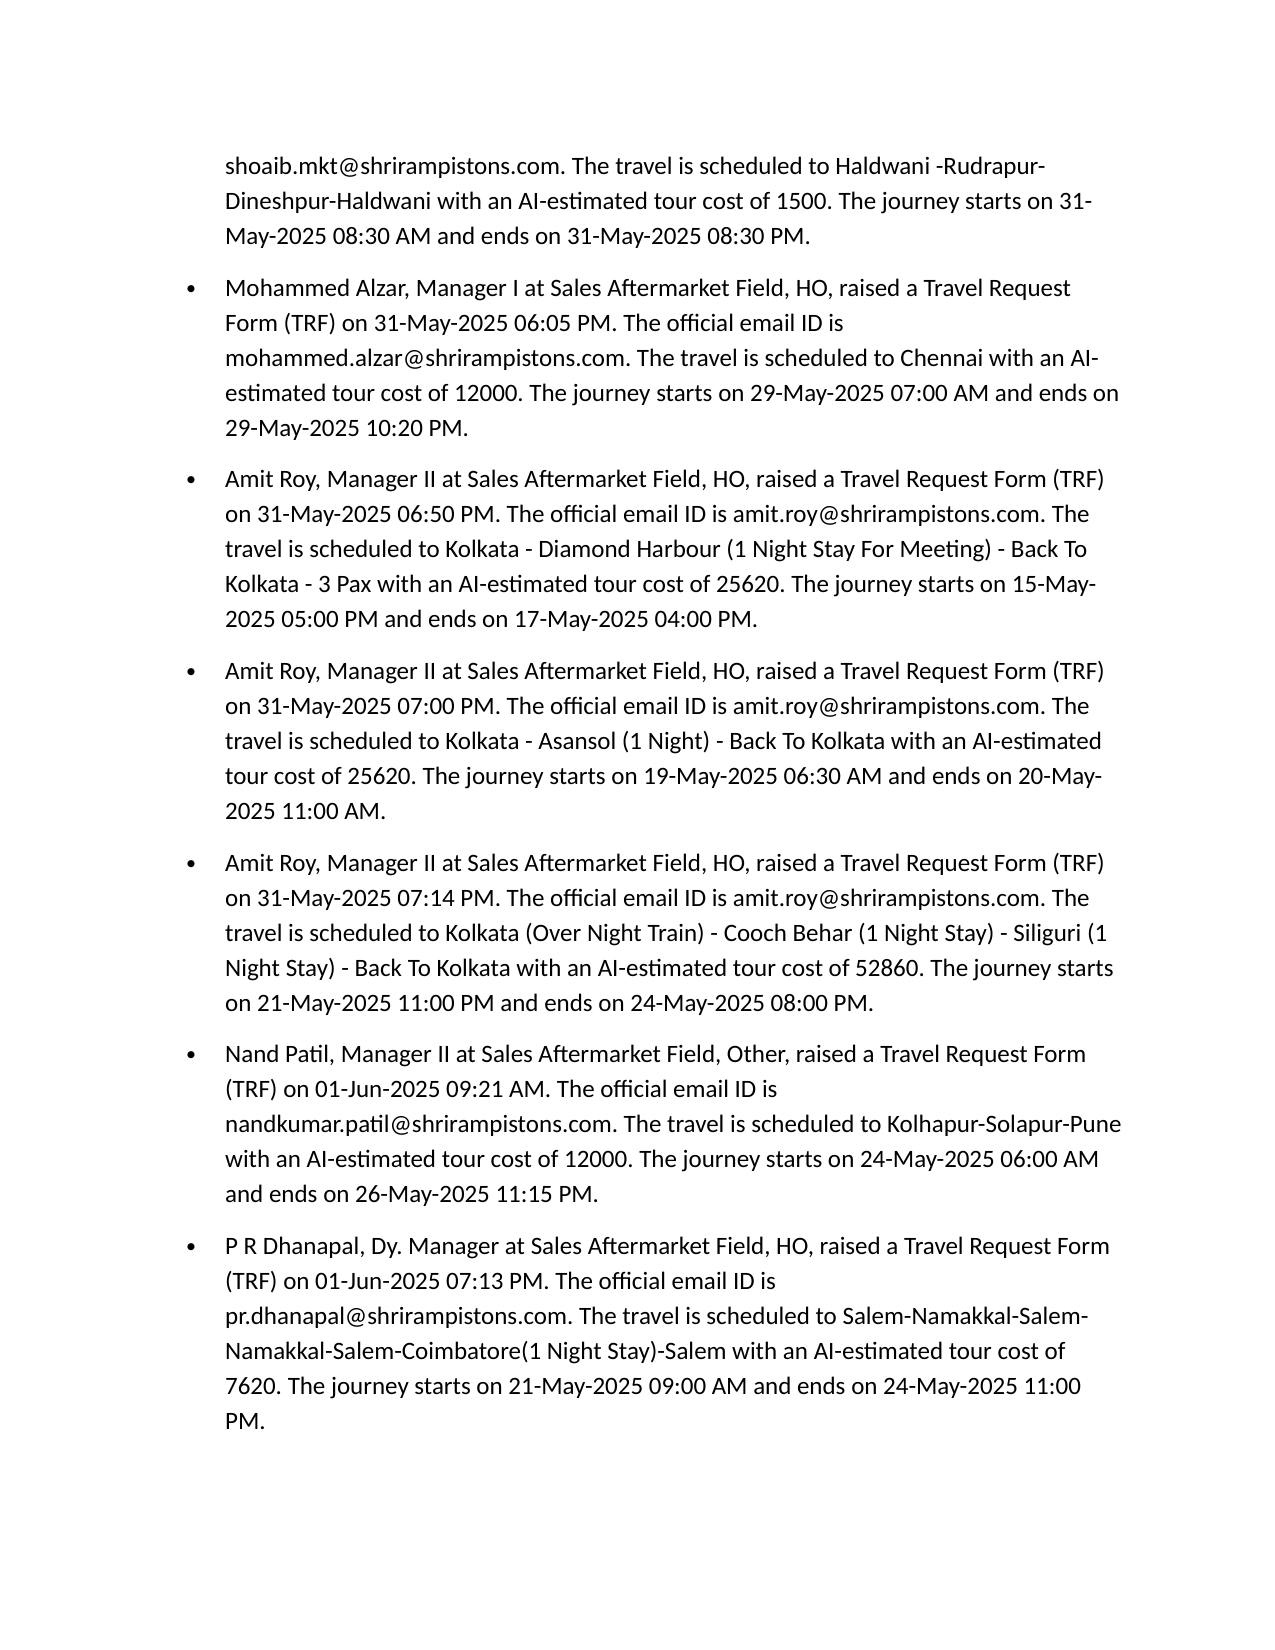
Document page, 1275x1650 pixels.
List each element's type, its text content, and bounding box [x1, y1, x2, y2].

list Amit Roy, Manager II at Sales Aftermarket Field, HO, raised a Travel Request Form (TRF) on 31-May-2025 07:00 PM. The official email ID is amit.roy@shrirampistons.com. The travel is scheduled to Kolkata - Asansol (1 Night) - Back To Kolkata with an AI-estimated tour cost of 25620. The journey starts on 19-May-2025 06:30 AM and ends on 20-May-2025 11:00 AM. [187, 655, 1125, 826]
list Amit Roy, Manager II at Sales Aftermarket Field, HO, raised a Travel Request Form (TRF) on 31-May-2025 06:50 PM. The official email ID is amit.roy@shrirampistons.com. The travel is scheduled to Kolkata - Diamond Harbour (1 Night Stay For Meeting) - Back To Kolkata - 3 Pax with an AI-estimated tour cost of 25620. The journey starts on 15-May-2025 05:00 PM and ends on 17-May-2025 04:00 PM. [187, 463, 1125, 634]
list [187, 150, 1125, 251]
list Nand Patil, Manager II at Sales Aftermarket Field, Other, raised a Travel Request Form (TRF) on 01-Jun-2025 09:21 AM. The official email ID is nandkumar.patil@shrirampistons.com. The travel is scheduled to Kolhapur-Solapur-Pune with an AI-estimated tour cost of 12000. The journey starts on 24-May-2025 06:00 AM and ends on 26-May-2025 11:15 PM. [187, 1038, 1125, 1209]
list Amit Roy, Manager II at Sales Aftermarket Field, HO, raised a Travel Request Form (TRF) on 31-May-2025 07:14 PM. The official email ID is amit.roy@shrirampistons.com. The travel is scheduled to Kolkata (Over Night Train) - Cooch Behar (1 Night Stay) - Siliguri (1 Night Stay) - Back To Kolkata with an AI-estimated tour cost of 52860. The journey starts on 21-May-2025 11:00 PM and ends on 24-May-2025 08:00 PM. [187, 847, 1125, 1017]
list Mohammed Alzar, Manager I at Sales Aftermarket Field, HO, raised a Travel Request Form (TRF) on 31-May-2025 06:05 PM. The official email ID is mohammed.alzar@shrirampistons.com. The travel is scheduled to Chennai with an AI-estimated tour cost of 12000. The journey starts on 29-May-2025 07:00 AM and ends on 29-May-2025 10:20 PM. [187, 272, 1125, 442]
list P R Dhanapal, Dy. Manager at Sales Aftermarket Field, HO, raised a Travel Request Form (TRF) on 01-Jun-2025 07:13 PM. The official email ID is pr.dhanapal@shrirampistons.com. The travel is scheduled to Salem-Namakkal-Salem-Namakkal-Salem-Coimbatore(1 Night Stay)-Salem with an AI-estimated tour cost of 7620. The journey starts on 21-May-2025 09:00 AM and ends on 24-May-2025 11:00 PM. [187, 1230, 1125, 1436]
